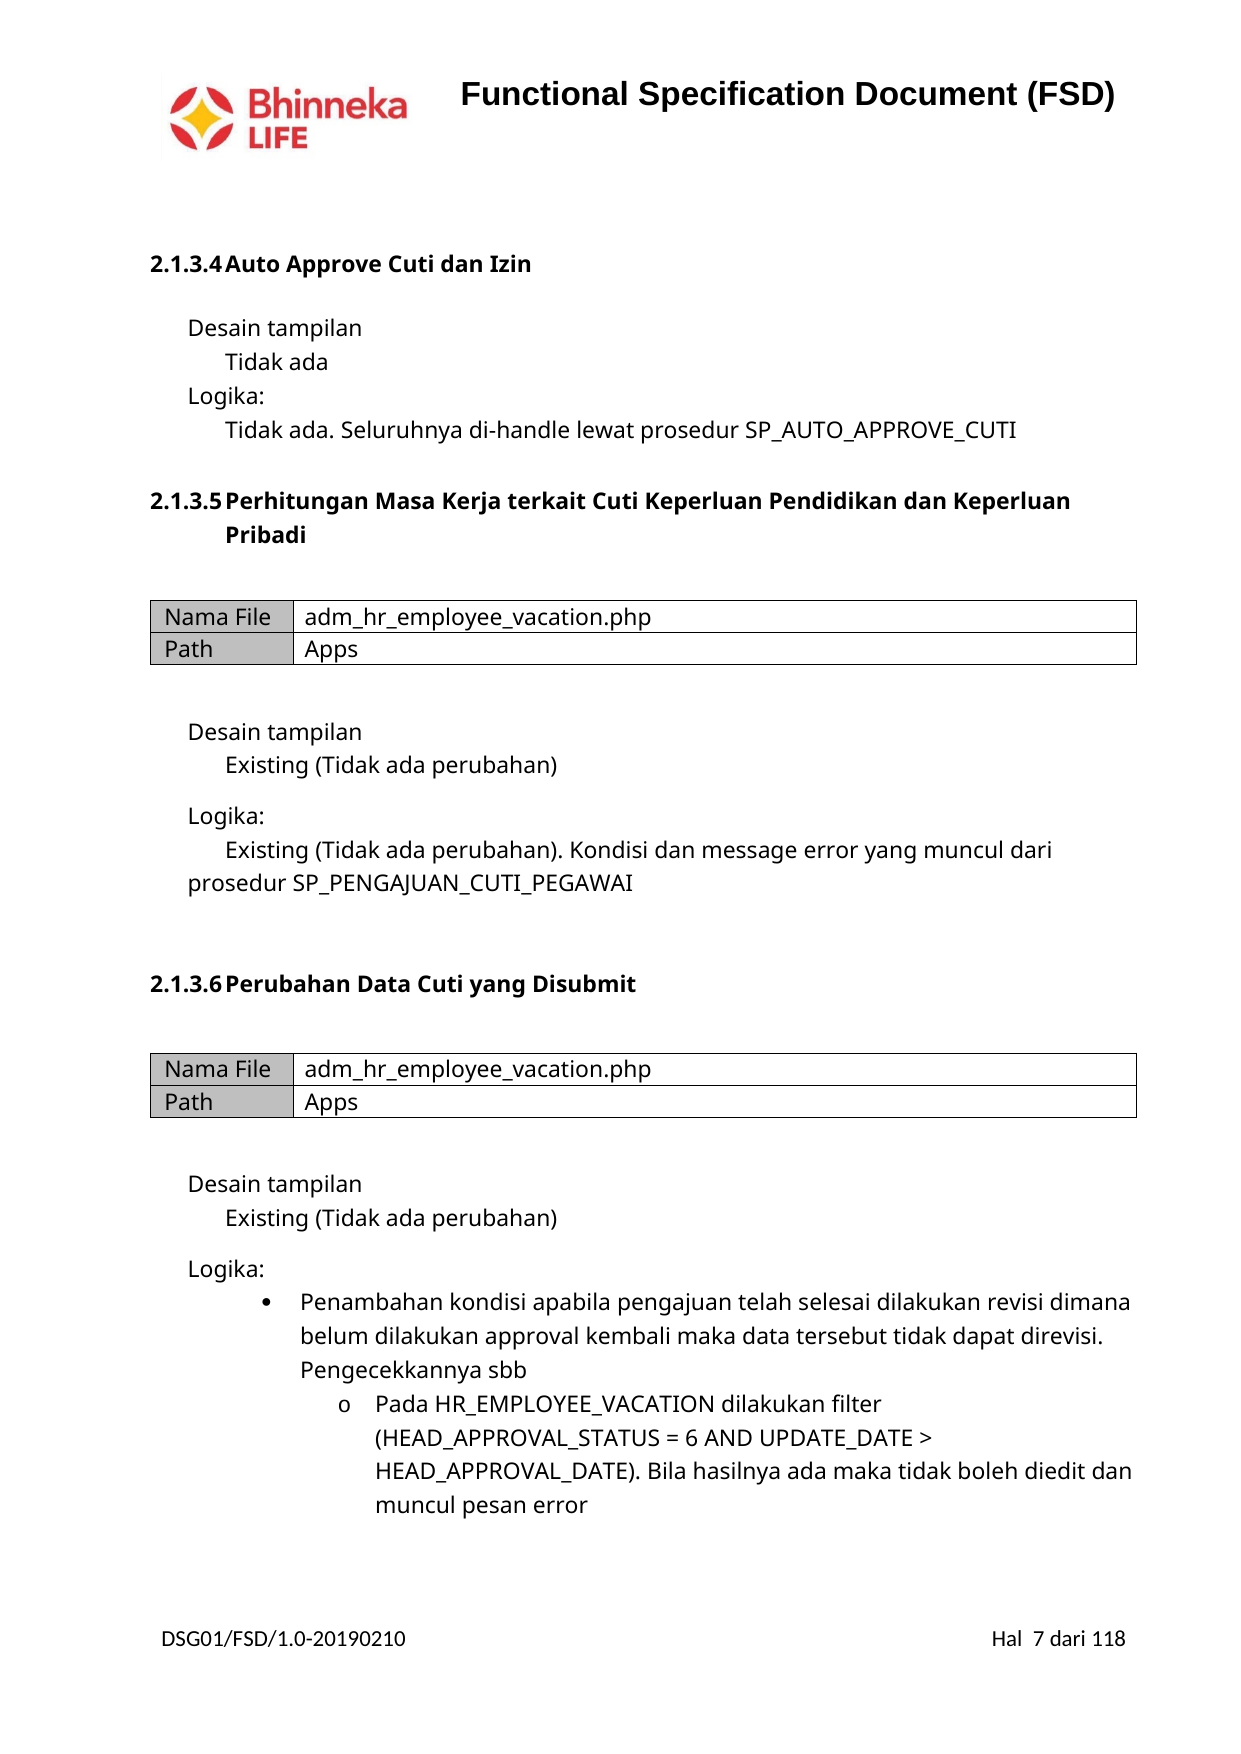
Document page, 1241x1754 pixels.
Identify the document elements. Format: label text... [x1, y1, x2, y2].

list Pada HR_EMPLOYEE_VACATION dilakukan filter (HEAD_APPROVAL_STATUS = 6 AND UPDATE_DATE > HEAD_APPROVAL_DATE). Bila hasilnya ada maka tidak boleh diedit dan muncul pesan error [337, 1388, 1137, 1520]
text Logika: [187, 1253, 1137, 1284]
table_header Nama File [151, 601, 293, 632]
list Desain tampilan [187, 312, 1137, 344]
text Existing (Tidak ada perubahan) [187, 1202, 1137, 1233]
text Desain tampilan [187, 716, 1137, 747]
subtitle Perubahan Data Cuti yang Disubmit [150, 968, 1137, 999]
table_cell Apps [294, 1086, 1136, 1117]
text Desain tampilan [187, 1168, 1137, 1200]
table_header adm_hr_employee_vacation.php [294, 1054, 1136, 1085]
table_cell Path [151, 1086, 293, 1117]
subtitle Auto Approve Cuti dan Izin [150, 248, 1137, 280]
text Logika: [187, 800, 1137, 831]
table_cell Apps [294, 633, 1136, 664]
list Logika: [187, 380, 1137, 411]
picture [161, 73, 415, 162]
list Tidak ada. Seluruhnya di-handle lewat prosedur SP_AUTO_APPROVE_CUTI [187, 414, 1137, 445]
text Existing (Tidak ada perubahan). Kondisi dan message error yang muncul dari prosedur SP_PENGAJUAN_CUTI_PEGAWAI [187, 834, 1137, 899]
text Existing (Tidak ada perubahan) [187, 749, 1137, 781]
list Penambahan kondisi apabila pengajuan telah selesai dilakukan revisi dimana belum dilakukan approval kembali maka data tersebut tidak dapat direvisi. Pengecekkannya sbb [262, 1286, 1137, 1385]
list Tidak ada [187, 346, 1137, 377]
table_header adm_hr_employee_vacation.php [294, 601, 1136, 632]
subtitle Perhitungan Masa Kerja terkait Cuti Keperluan Pendidikan dan Keperluan Pribadi [150, 485, 1137, 550]
table_header Nama File [151, 1054, 293, 1085]
table_cell Path [151, 633, 293, 664]
